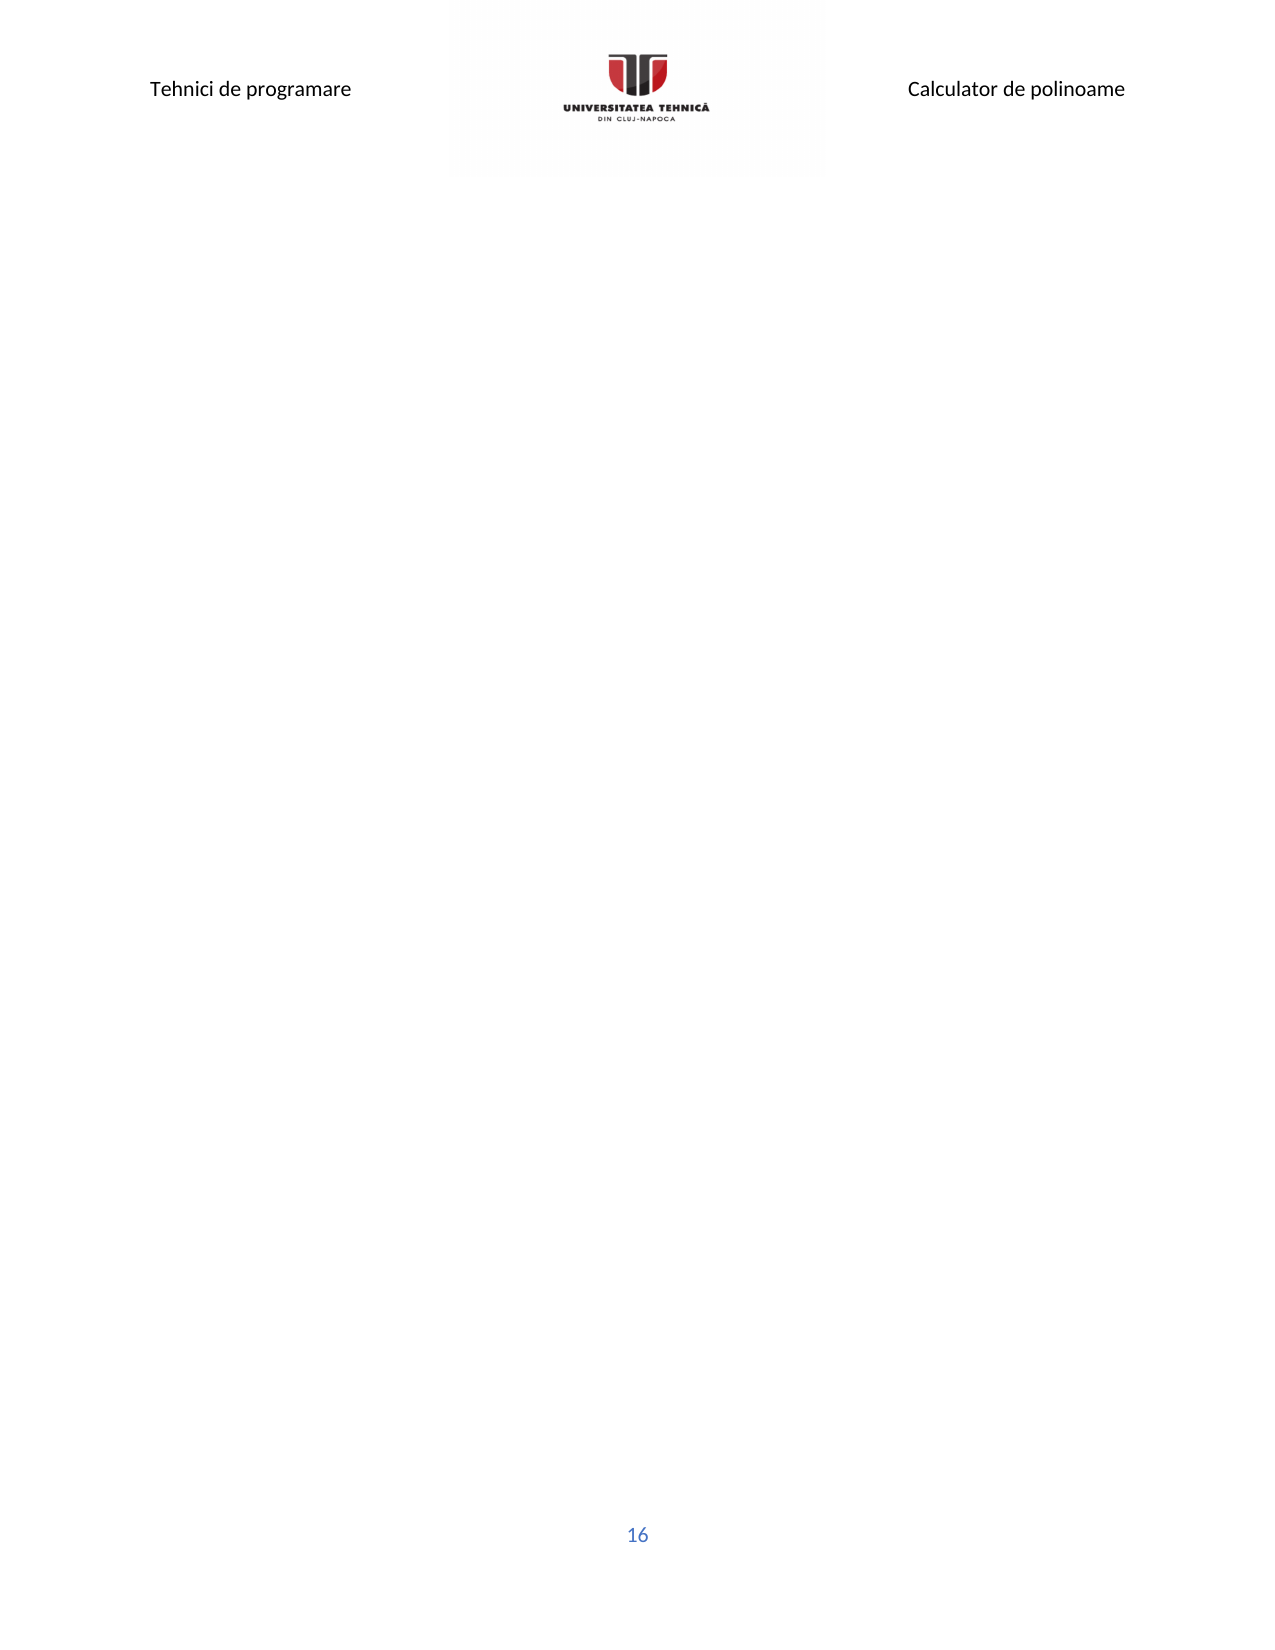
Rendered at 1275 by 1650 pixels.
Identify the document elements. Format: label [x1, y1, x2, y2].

picture [449, 0, 826, 177]
